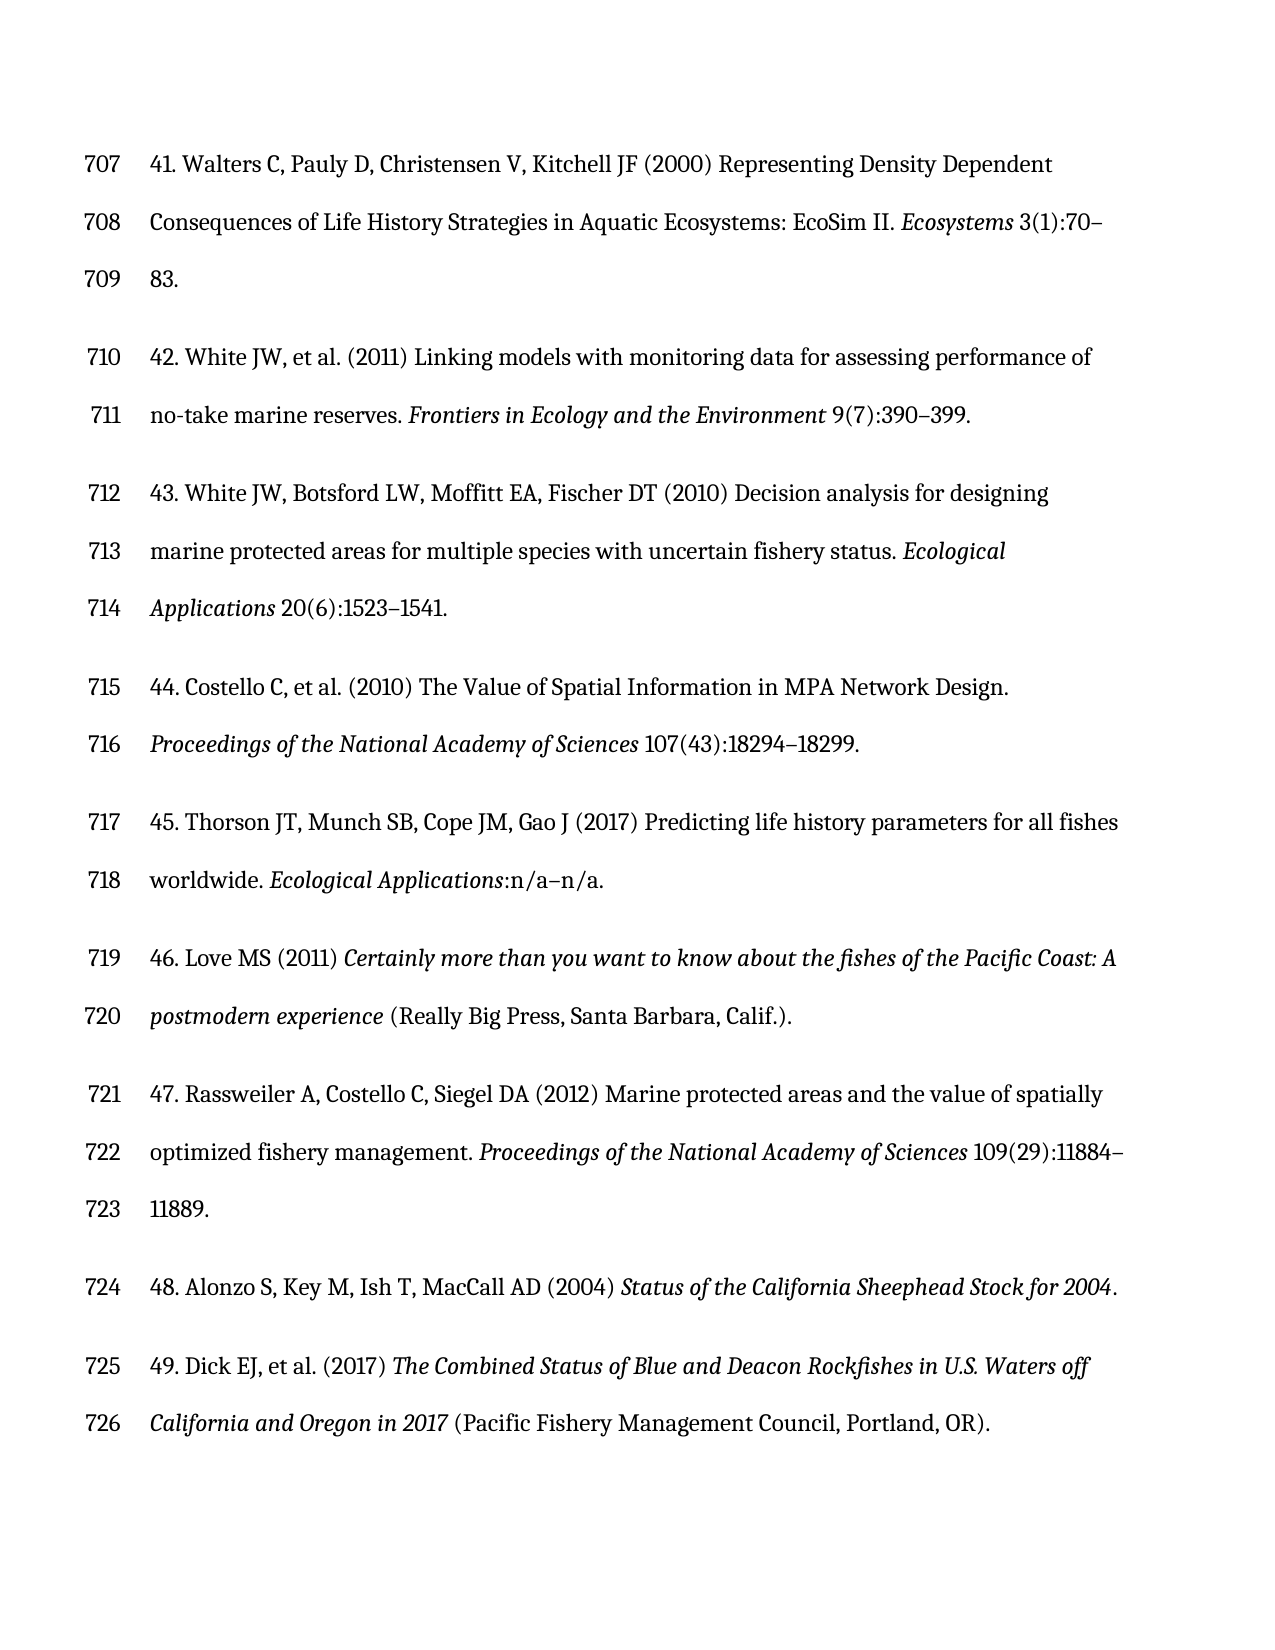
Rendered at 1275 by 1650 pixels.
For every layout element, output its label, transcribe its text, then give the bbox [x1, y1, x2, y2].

text 49. Dick EJ, et al. (2017) The Combined Status of Blue and Deacon Rockfishes in U.S. Waters off California and Oregon in 2017 (Pacific Fishery Management Council, Portland, OR). [150, 1352, 1125, 1438]
text 48. Alonzo S, Key M, Ish T, MacCall AD (2004) Status of the California Sheephead Stock for 2004. [150, 1273, 1125, 1302]
text 44. Costello C, et al. (2010) The Value of Spatial Information in MPA Network Design. Proceedings of the National Academy of Sciences 107(43):18294–18299. [150, 672, 1125, 759]
text 42. White JW, et al. (2011) Linking models with monitoring data for assessing performance of no-take marine reserves. Frontiers in Ecology and the Environment 9(7):390–399. [150, 343, 1125, 429]
text 43. White JW, Botsford LW, Moffitt EA, Fischer DT (2010) Decision analysis for designing marine protected areas for multiple species with uncertain fishery status. Ecological Applications 20(6):1523–1541. [150, 479, 1125, 623]
text 47. Rassweiler A, Costello C, Siegel DA (2012) Marine protected areas and the value of spatially optimized fishery management. Proceedings of the National Academy of Sciences 109(29):11884–11889. [150, 1080, 1125, 1224]
text 46. Love MS (2011) Certainly more than you want to know about the fishes of the Pacific Coast: A postmodern experience (Really Big Press, Santa Barbara, Calif.). [150, 944, 1125, 1030]
text 45. Thorson JT, Munch SB, Cope JM, Gao J (2017) Predicting life history parameters for all fishes worldwide. Ecological Applications:n/a–n/a. [150, 808, 1125, 894]
text 41. Walters C, Pauly D, Christensen V, Kitchell JF (2000) Representing Density Dependent Consequences of Life History Strategies in Aquatic Ecosystems: EcoSim II. Ecosystems 3(1):70–83. [150, 150, 1125, 294]
